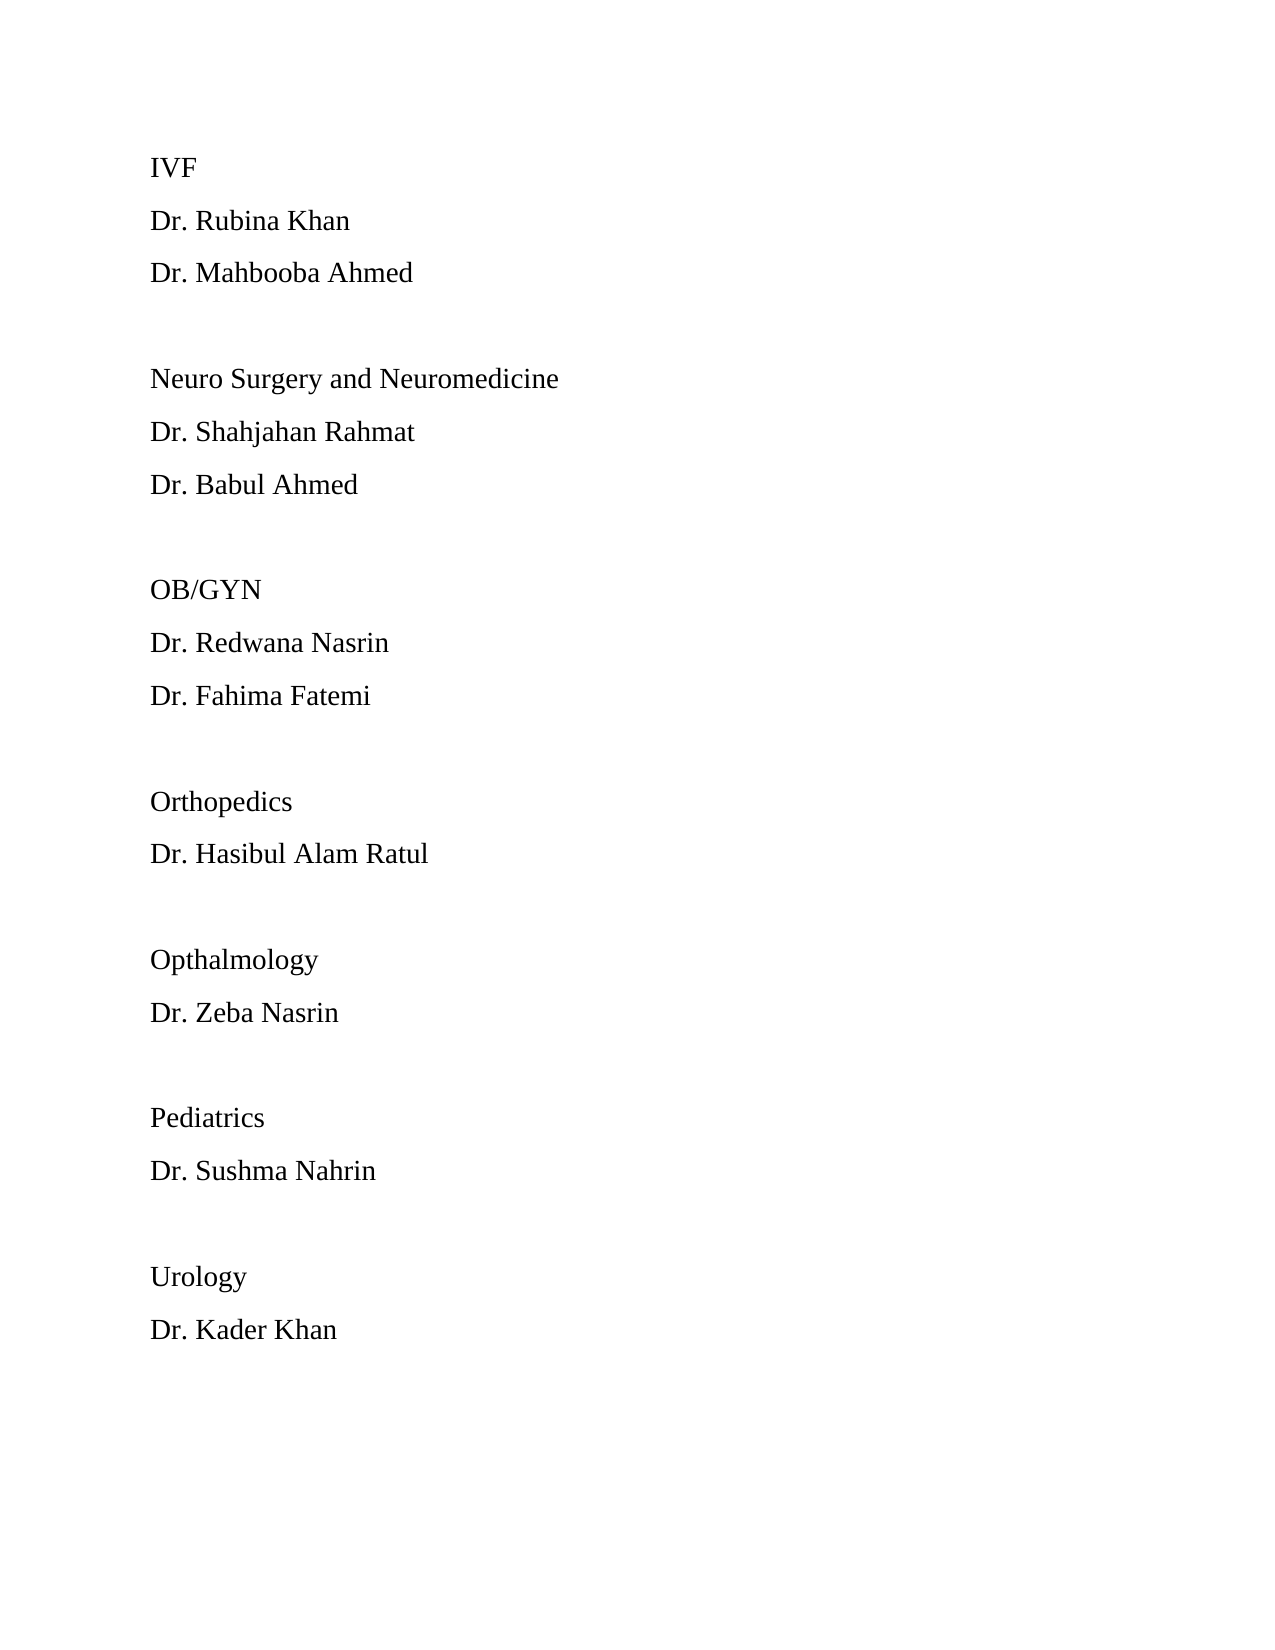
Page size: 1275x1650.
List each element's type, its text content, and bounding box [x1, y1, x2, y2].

text Pediatrics [150, 1101, 1125, 1134]
text Dr. Hasibul Alam Ratul [150, 837, 1125, 870]
text IVF [150, 150, 1125, 183]
text Dr. Kader Khan [150, 1312, 1125, 1345]
text Dr. Rubina Khan [150, 203, 1125, 236]
text Opthalmology [150, 942, 1125, 976]
text Dr. Redwana Nasrin [150, 625, 1125, 659]
text Dr. Shahjahan Rahmat [150, 414, 1125, 448]
text OB/GYN [150, 572, 1125, 606]
text Dr. Zeba Nasrin [150, 995, 1125, 1028]
text Orthopedics [150, 784, 1125, 817]
text Dr. Babul Ahmed [150, 467, 1125, 500]
text Dr. Sushma Nahrin [150, 1153, 1125, 1187]
text Dr. Fahima Fatemi [150, 678, 1125, 712]
text Urology [150, 1259, 1125, 1293]
text Neuro Surgery and Neuromedicine [150, 361, 1125, 395]
text Dr. Mahbooba Ahmed [150, 256, 1125, 289]
